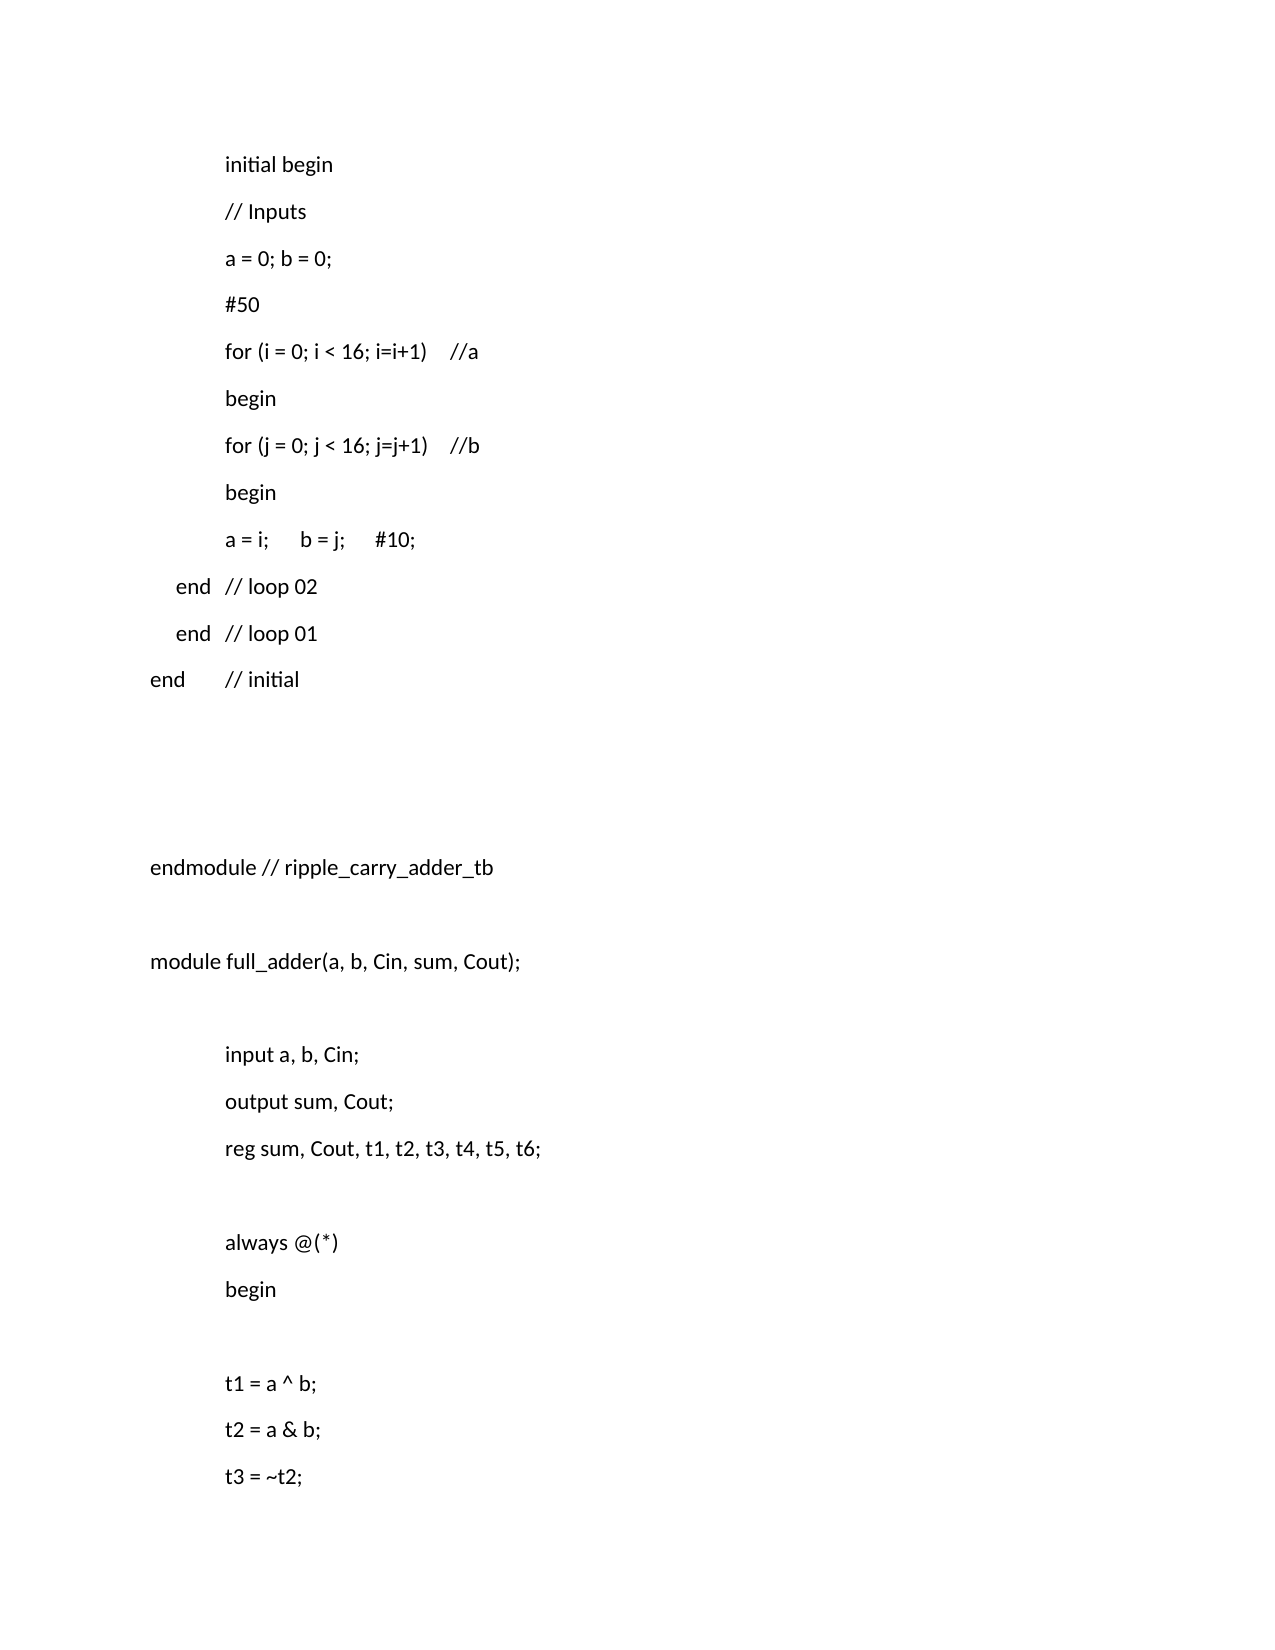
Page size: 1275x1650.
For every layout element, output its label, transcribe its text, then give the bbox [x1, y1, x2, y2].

text end // loop 01 [150, 619, 1125, 647]
text a = i; b = j; #10; [150, 525, 1125, 553]
text reg sum, Cout, t1, t2, t3, t4, t5, t6; [150, 1134, 1125, 1162]
text end // initial [150, 666, 1125, 694]
text t1 = a ^ b; [150, 1369, 1125, 1397]
text module full_adder(a, b, Cin, sum, Cout); [150, 947, 1125, 975]
text #50 [150, 291, 1125, 319]
text input a, b, Cin; [150, 1041, 1125, 1069]
text t2 = a & b; [150, 1416, 1125, 1444]
text begin [150, 478, 1125, 506]
text a = 0; b = 0; [150, 244, 1125, 272]
text initial begin [150, 150, 1125, 178]
text for (j = 0; j < 16; j=j+1) //b [150, 431, 1125, 459]
text t3 = ~t2; [150, 1462, 1125, 1491]
text begin [150, 1275, 1125, 1303]
text for (i = 0; i < 16; i=i+1) //a [150, 337, 1125, 366]
text always @(*) [150, 1228, 1125, 1256]
text begin [150, 384, 1125, 412]
text end // loop 02 [150, 572, 1125, 600]
text endmodule // ripple_carry_adder_tb [150, 853, 1125, 881]
text output sum, Cout; [150, 1087, 1125, 1116]
text // Inputs [150, 197, 1125, 225]
